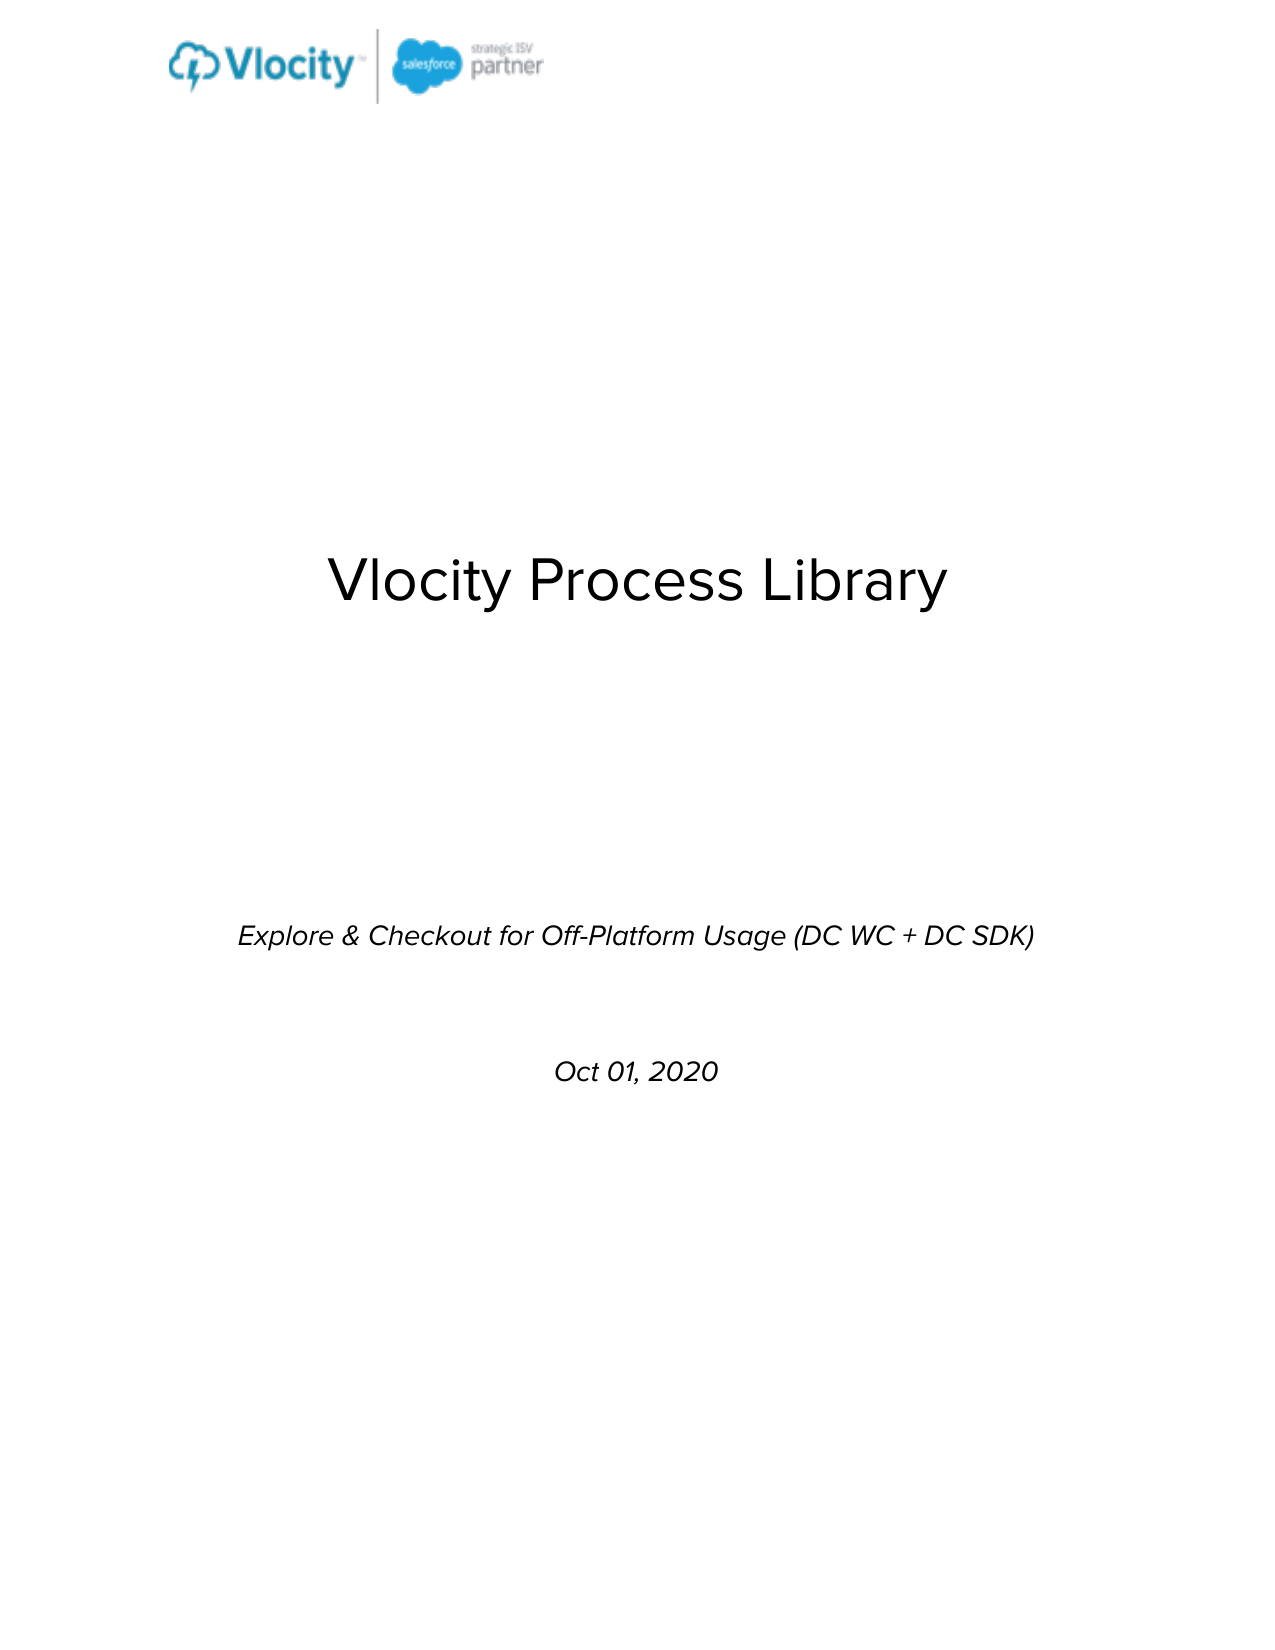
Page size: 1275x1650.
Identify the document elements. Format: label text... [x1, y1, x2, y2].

text Vlocity Process Library [150, 543, 1125, 619]
picture [168, 29, 544, 104]
text Explore & Checkout for Off-Platform Usage (DC WC + DC SDK) [150, 919, 1125, 954]
text Oct 01, 2020 [150, 1054, 1125, 1090]
